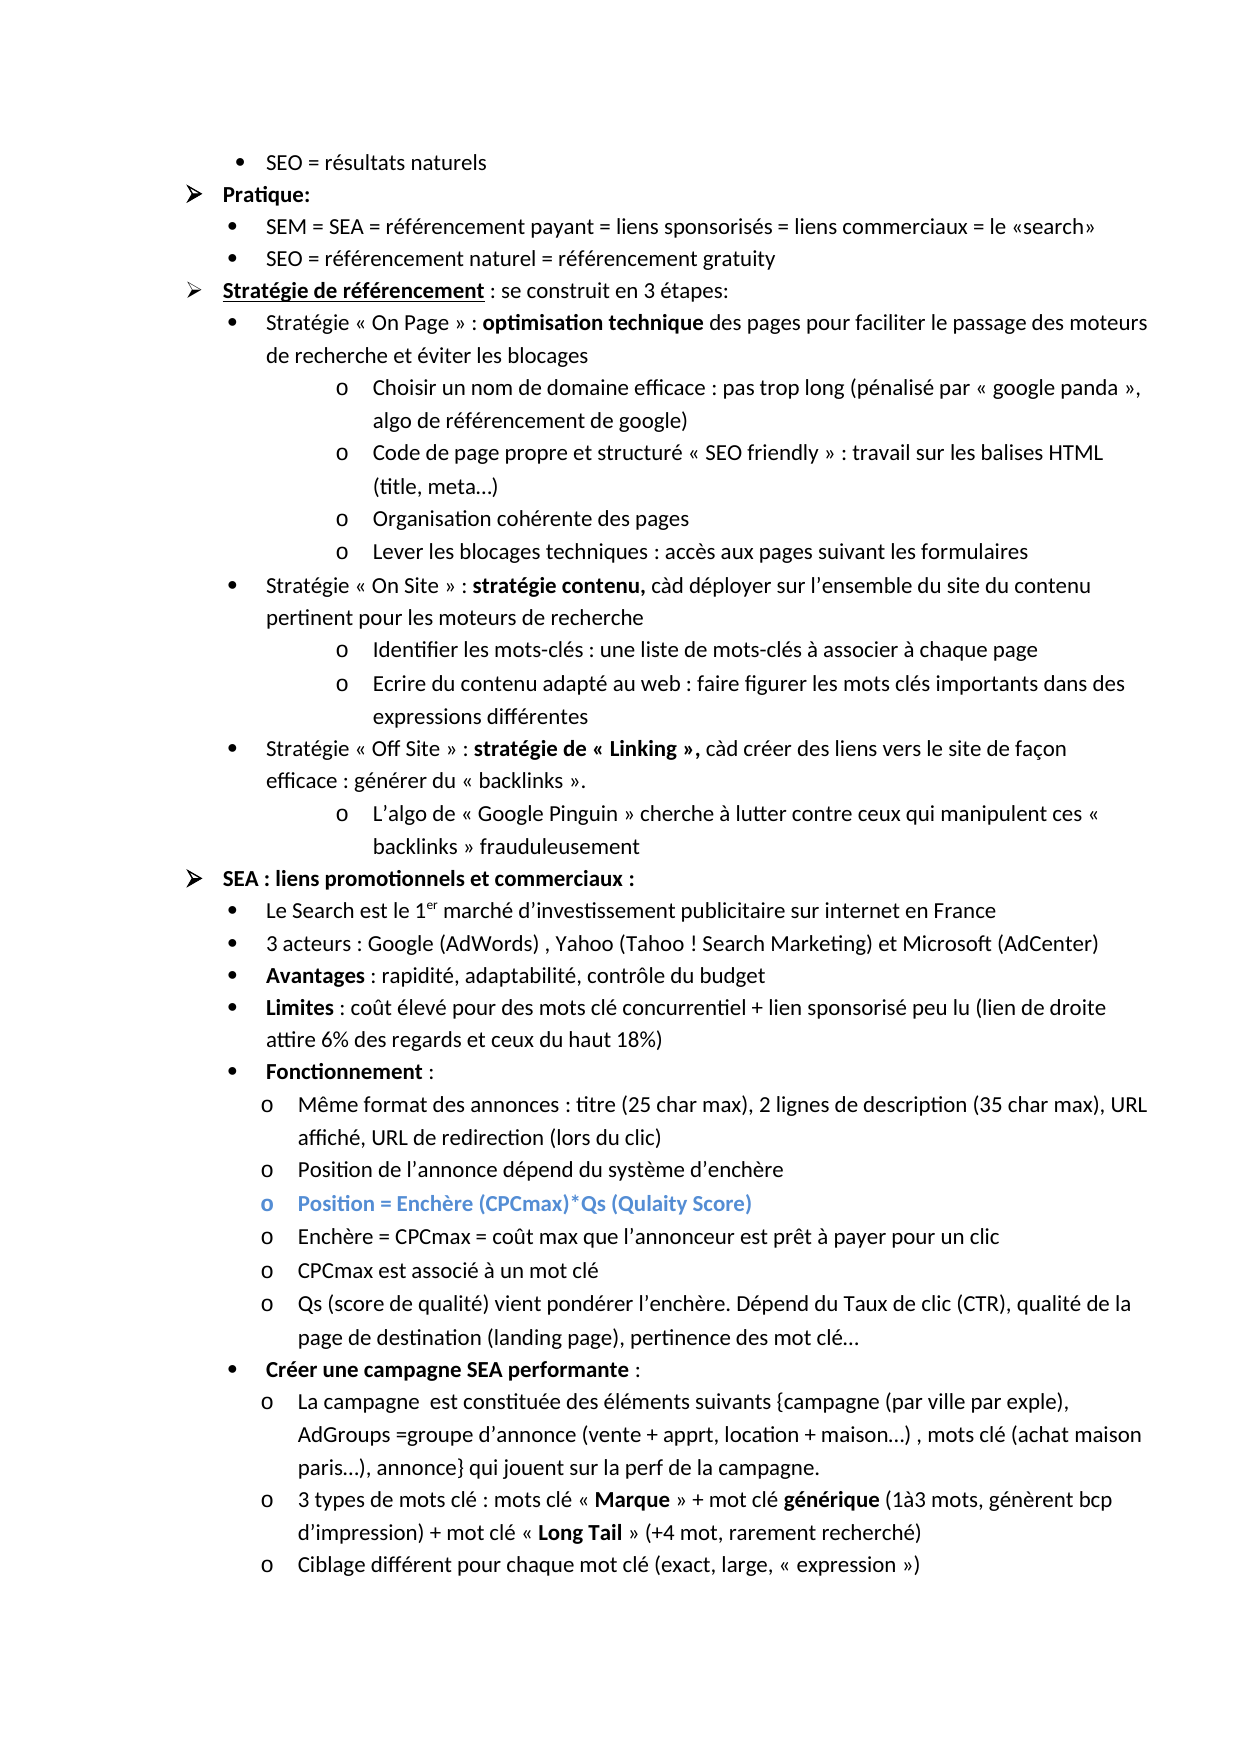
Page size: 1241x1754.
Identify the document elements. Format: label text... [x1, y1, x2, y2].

list Organisation cohérente des pages [335, 504, 1152, 533]
list Fonctionnement : [228, 1057, 1152, 1086]
list Stratégie « Off Site » : stratégie de « Linking », càd créer des liens vers le site de façon efficace : générer du « backlinks ». [228, 734, 1152, 795]
list Stratégie « On Site » : stratégie contenu, càd déployer sur l’ensemble du site du contenu pertinent pour les moteurs de recherche [228, 571, 1152, 631]
list Avantages : rapidité, adaptabilité, contrôle du budget [228, 961, 1152, 989]
list SEO = résultats naturels [236, 148, 1152, 176]
list L’algo de « Google Pinguin » cherche à lutter contre ceux qui manipulent ces « backlinks » frauduleusement [335, 799, 1152, 860]
list Le Search est le 1er marché d’investissement publicitaire sur internet en France [228, 897, 1152, 924]
list Même format des annonces : titre (25 char max), 2 lignes de description (35 char max), URL affiché, URL de redirection (lors du clic) [260, 1090, 1152, 1151]
list Stratégie de référencement : se construit en 3 étapes: [185, 276, 1152, 304]
list 3 types de mots clé : mots clé « Marque » + mot clé générique (1à3 mots, génèrent bcp d’impression) + mot clé « Long Tail » (+4 mot, rarement recherché) [260, 1485, 1152, 1546]
list Pratique: [185, 180, 1152, 208]
list Choisir un nom de domaine efficace : pas trop long (pénalisé par « google panda », algo de référencement de google) [335, 373, 1152, 434]
list Position de l’annonce dépend du système d’enchère [260, 1155, 1152, 1184]
list La campagne est constituée des éléments suivants {campagne (par ville par exple), AdGroups =groupe d’annonce (vente + apprt, location + maison…) , mots clé (achat maison paris…), annonce} qui jouent sur la perf de la campagne. [260, 1387, 1152, 1481]
list 3 acteurs : Google (AdWords) , Yahoo (Tahoo ! Search Marketing) et Microsoft (AdCenter) [228, 929, 1152, 957]
list Lever les blocages techniques : accès aux pages suivant les formulaires [335, 537, 1152, 567]
list Créer une campagne SEA performante : [228, 1355, 1152, 1383]
list CPCmax est associé à un mot clé [260, 1256, 1152, 1285]
list Stratégie « On Page » : optimisation technique des pages pour faciliter le passage des moteurs de recherche et éviter les blocages [228, 308, 1152, 369]
list Qs (score de qualité) vient pondérer l’enchère. Dépend du Taux de clic (CTR), qualité de la page de destination (landing page), pertinence des mot clé… [260, 1289, 1152, 1351]
list Enchère = CPCmax = coût max que l’annonceur est prêt à payer pour un clic [260, 1222, 1152, 1251]
list SEO = référencement naturel = référencement gratuity [228, 244, 1152, 272]
list SEA : liens promotionnels et commerciaux : [185, 864, 1152, 892]
list Position = Enchère (CPCmax)*Qs (Qulaity Score) [260, 1189, 1152, 1218]
list Identifier les mots-clés : une liste de mots-clés à associer à chaque page [335, 635, 1152, 664]
list Ciblage différent pour chaque mot clé (exact, large, « expression ») [260, 1550, 1152, 1579]
list Limites : coût élevé pour des mots clé concurrentiel + lien sponsorisé peu lu (lien de droite attire 6% des regards et ceux du haut 18%) [228, 993, 1152, 1053]
list Ecrire du contenu adapté au web : faire figurer les mots clés importants dans des expressions différentes [335, 669, 1152, 730]
list SEM = SEA = référencement payant = liens sponsorisés = liens commerciaux = le «search» [228, 212, 1152, 240]
list Code de page propre et structuré « SEO friendly » : travail sur les balises HTML (title, meta…) [335, 438, 1152, 500]
